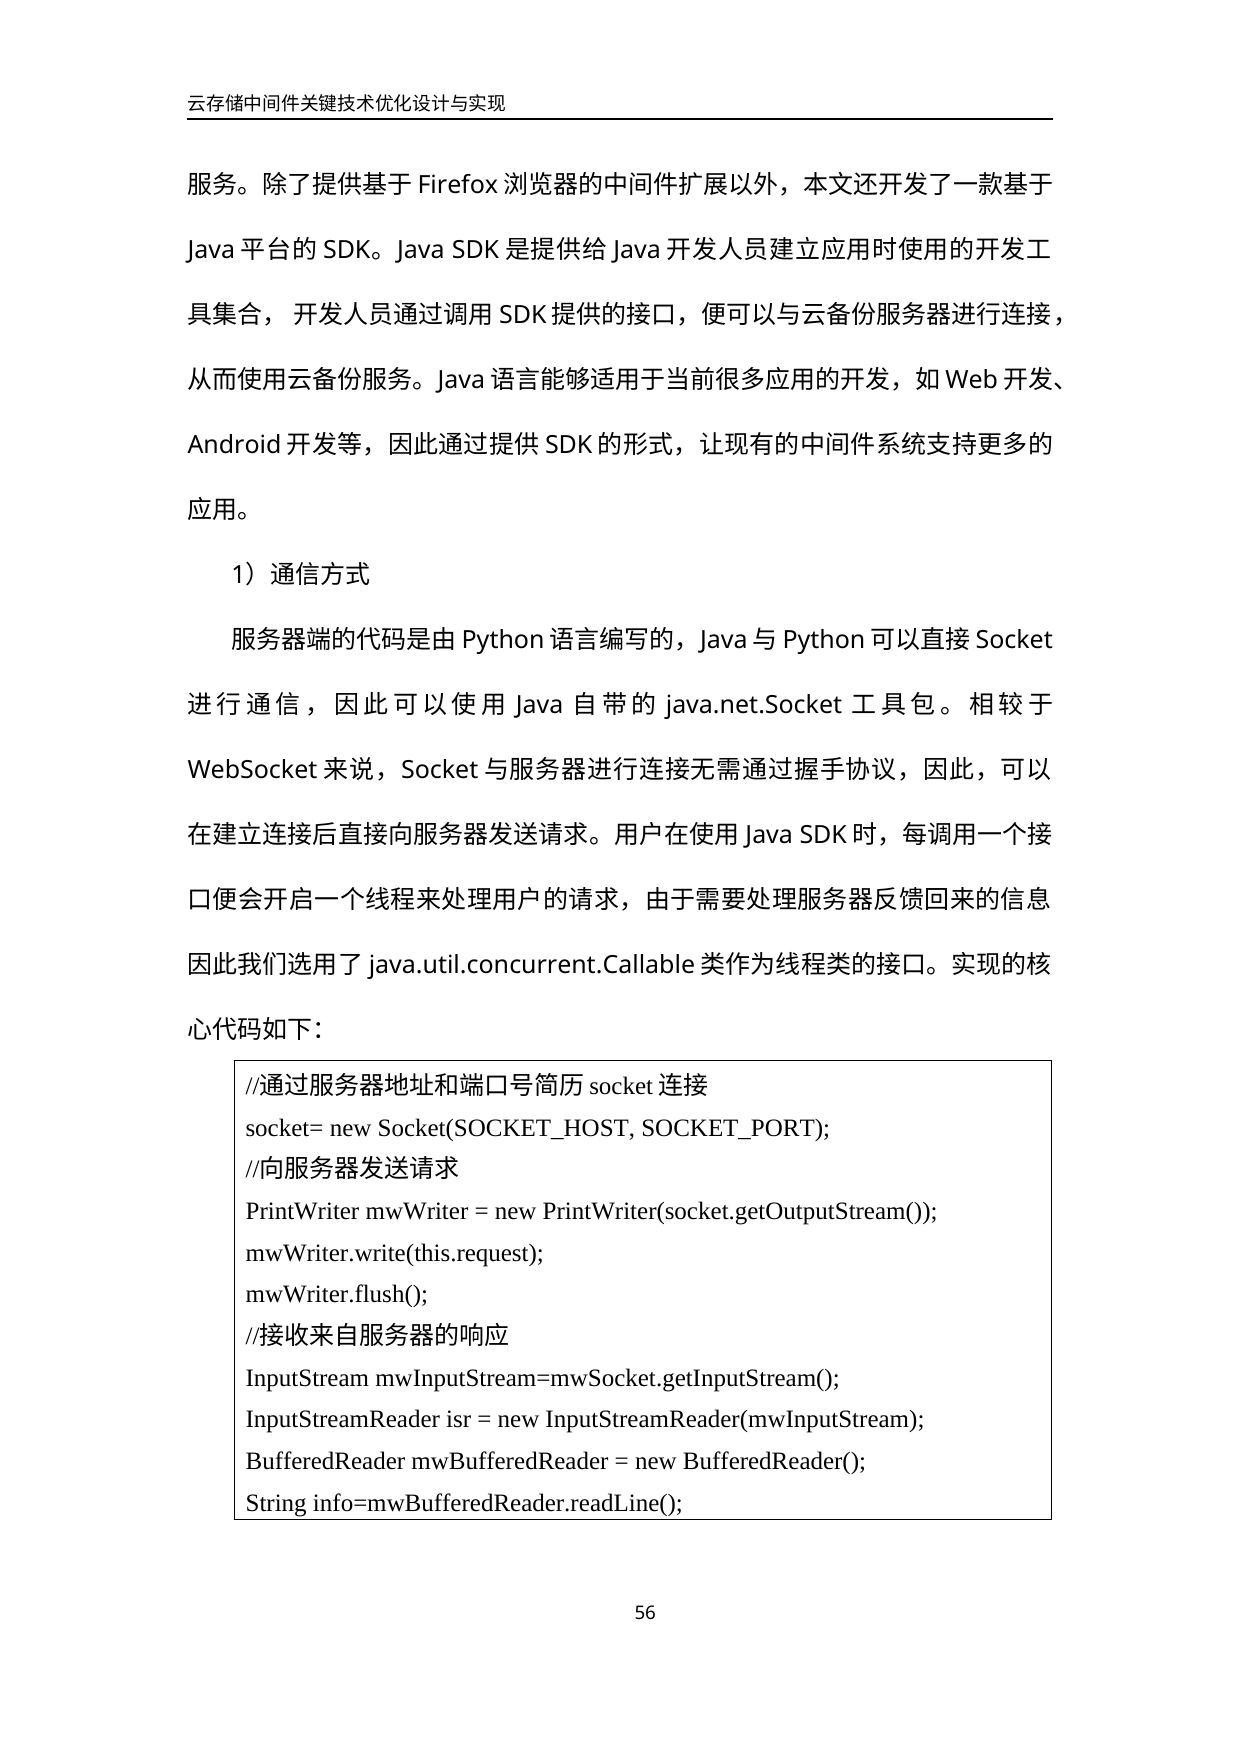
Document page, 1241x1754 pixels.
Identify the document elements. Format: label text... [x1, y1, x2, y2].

table_header //通过服务器地址和端口号简历socket连接 socket= new Socket(SOCKET_HOST, SOCKET_PORT); //向服务器发送请求 PrintWriter mwWriter = new PrintWriter(socket.getOutputStream()); mwWriter.write(this.request); mwWriter.flush(); //接收来自服务器的响应 InputStream mwInputStream=mwSocket.getInputStream(); InputStreamReader isr = new InputStreamReader(mwInputStream); BufferedReader mwBufferedReader = new BufferedReader(); String info=mwBufferedReader.readLine(); [235, 1061, 1051, 1519]
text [187, 150, 1053, 540]
text 服务器端的代码是由Python语言编写的，Java与Python可以直接Socket进行通信，因此可以使用Java自带的java.net.Socket工具包。相较于WebSocket来说，Socket与服务器进行连接无需通过握手协议，因此，可以在建立连接后直接向服务器发送请求。用户在使用Java SDK时，每调用一个接口便会开启一个线程来处理用户的请求，由于需要处理服务器反馈回来的信息，因此我们选用了java.util.concurrent.Callable类作为线程类的接口。实现的核心代码如下： [187, 605, 1053, 1060]
text 1）通信方式 [187, 540, 1053, 605]
